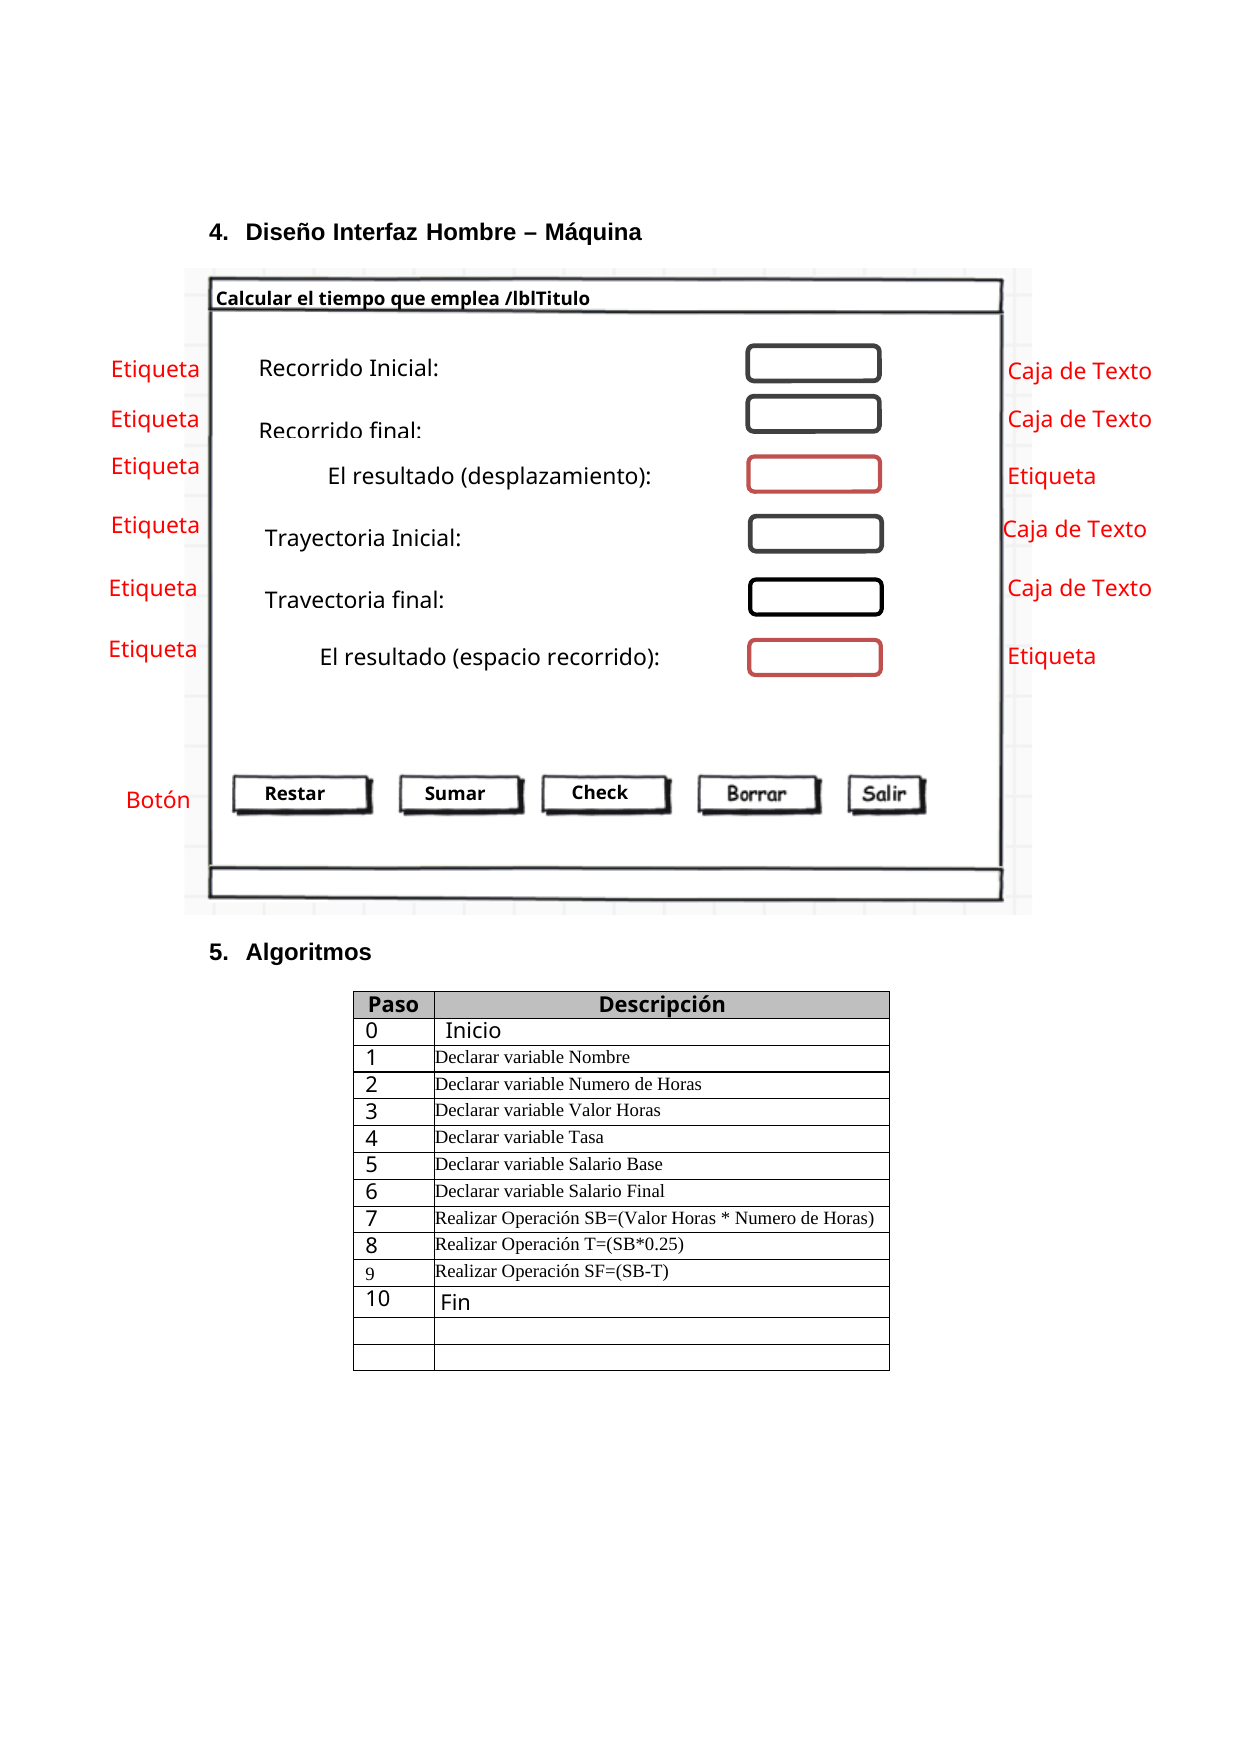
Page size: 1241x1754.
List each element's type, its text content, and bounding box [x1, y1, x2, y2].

table_cell 5 [354, 1153, 434, 1179]
table_cell 1 [354, 1046, 434, 1071]
table_cell 10 [354, 1287, 434, 1317]
table_cell Declarar variable Valor Horas [435, 1099, 889, 1125]
table_cell 0 [354, 1019, 434, 1045]
table_cell 6 [354, 1180, 434, 1206]
table_cell [435, 1318, 889, 1343]
table_cell Fin [435, 1287, 889, 1317]
table_cell [435, 1345, 889, 1370]
table_cell Realizar Operación T=(SB*0.25) [435, 1233, 889, 1259]
table_cell Declarar variable Nombre [435, 1046, 889, 1071]
table_cell [354, 1318, 434, 1343]
table_header Paso [354, 992, 434, 1018]
table_cell 2 [354, 1073, 434, 1098]
table_cell 7 [354, 1207, 434, 1232]
table_cell Declarar variable Salario Final [435, 1180, 889, 1206]
picture [184, 268, 1033, 915]
table_cell Declarar variable Tasa [435, 1126, 889, 1152]
table_cell Declarar variable Numero de Horas [435, 1073, 889, 1098]
table_cell Declarar variable Salario Base [435, 1153, 889, 1179]
table_cell 8 [354, 1233, 434, 1259]
table_cell 3 [354, 1099, 434, 1125]
table_cell 9 [354, 1260, 434, 1286]
list Diseño Interfaz Hombre – Máquina [209, 218, 1234, 246]
table_header Descripción [435, 992, 889, 1018]
table_cell 4 [354, 1126, 434, 1152]
table_cell Inicio [435, 1019, 889, 1045]
table_cell Realizar Operación SF=(SB-T) [435, 1260, 889, 1286]
table_cell Realizar Operación SB=(Valor Horas * Numero de Horas) [435, 1207, 889, 1232]
table_cell [354, 1345, 434, 1370]
